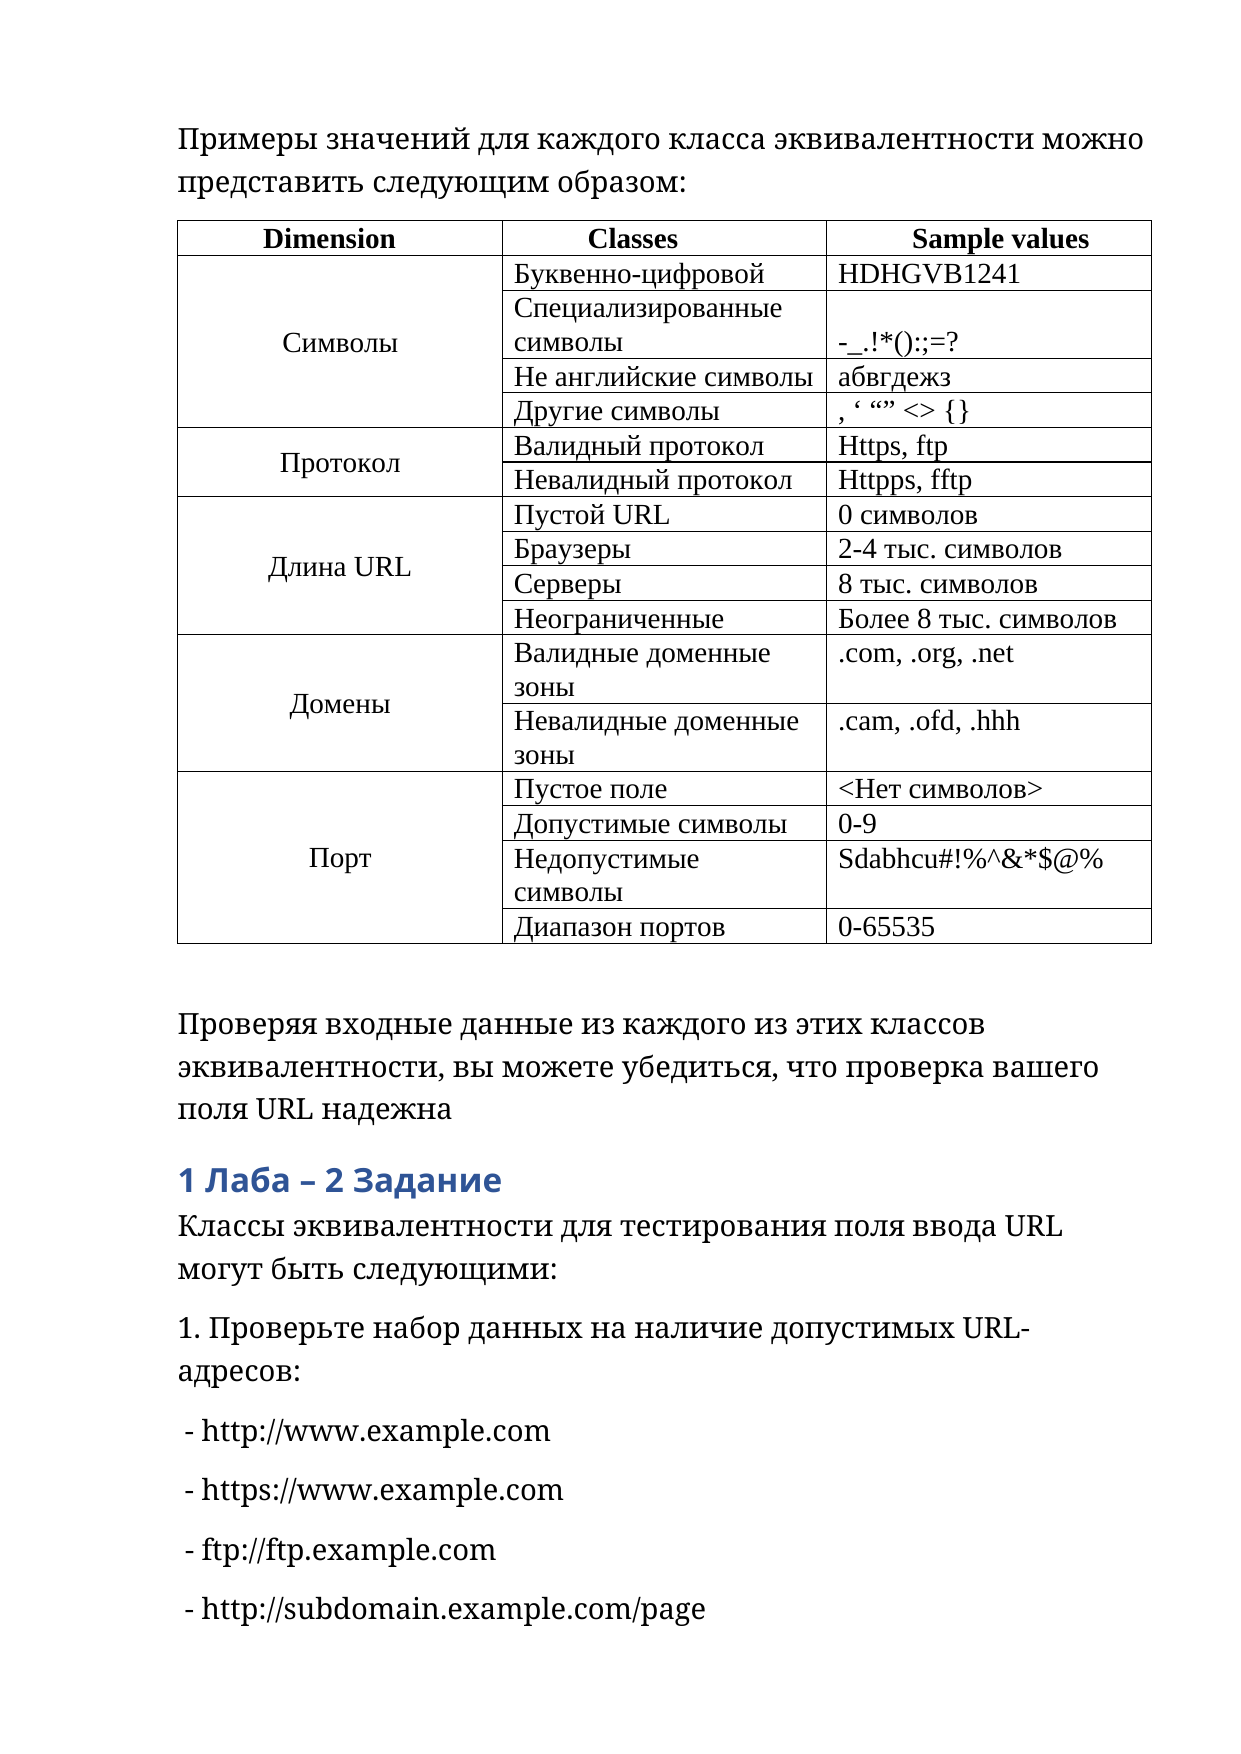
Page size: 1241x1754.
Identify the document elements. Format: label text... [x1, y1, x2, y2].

table_cell HDHGVB1241 [827, 256, 1151, 289]
table_cell Httpps, fftp [827, 463, 1151, 496]
table_cell 0-9 [827, 806, 1151, 840]
text - https://www.example.com [177, 1469, 1152, 1509]
text Классы эквивалентности для тестирования поля ввода URL могут быть следующими: [177, 1205, 1152, 1288]
table_cell Sdabhcu#!%^&*$@% [827, 841, 1151, 908]
table_cell Длина URL [178, 497, 502, 634]
table_cell Https, ftp [827, 428, 1151, 461]
table_cell Символы [178, 256, 502, 427]
table_cell Валидный протокол [503, 428, 826, 461]
text 1. Проверьте набор данных на наличие допустимых URL-адресов: [177, 1308, 1152, 1390]
table_cell .cam, .ofd, .hhh [827, 704, 1151, 771]
table_cell <Нет символов> [827, 772, 1151, 805]
table_cell Не английские символы [503, 359, 826, 392]
table_cell .com, .org, .net [827, 635, 1151, 702]
table_cell Другие символы [503, 393, 826, 427]
table_cell Валидные доменные зоны [503, 635, 826, 702]
table_cell Невалидный протокол [503, 463, 826, 496]
table_cell Серверы [503, 566, 826, 600]
table_header Dimension [178, 221, 502, 255]
table_cell Порт [178, 772, 502, 942]
text - http://www.example.com [177, 1410, 1152, 1450]
table_cell Протокол [178, 428, 502, 496]
table_cell Пустое поле [503, 772, 826, 805]
text - ftp://ftp.example.com [177, 1529, 1152, 1569]
subtitle 1 Лаба – 2 Задание [177, 1156, 1152, 1202]
table_cell абвгдежз [827, 359, 1151, 392]
table_cell Недопустимые символы [503, 841, 826, 908]
table_cell 0-65535 [827, 909, 1151, 942]
text Проверяя входные данные из каждого из этих классов эквивалентности, вы можете убедиться, что проверка вашего поля URL надежна [177, 1003, 1152, 1128]
table_cell Домены [178, 635, 502, 771]
table_cell Неограниченные [503, 601, 826, 634]
table_cell 8 тыс. символов [827, 566, 1151, 600]
table_cell Диапазон портов [503, 909, 826, 942]
table_cell Более 8 тыс. символов [827, 601, 1151, 634]
table_cell Специализированные символы [503, 291, 826, 358]
table_header Classes [503, 221, 826, 255]
table_cell -_.!*():;=? [827, 291, 1151, 358]
table_header Sample values [827, 221, 1151, 255]
table_cell Невалидные доменные зоны [503, 704, 826, 771]
table_cell 2-4 тыс. символов [827, 532, 1151, 565]
table_cell Допустимые символы [503, 806, 826, 840]
text Примеры значений для каждого класса эквивалентности можно представить следующим образом: [177, 118, 1152, 201]
table_cell 0 символов [827, 497, 1151, 531]
table_cell Пустой URL [503, 497, 826, 531]
table_cell , ‘ “” <> {} [827, 393, 1151, 427]
text - http://subdomain.example.com/page [177, 1588, 1152, 1628]
table_cell Буквенно-цифровой [503, 256, 826, 289]
table_cell Браузеры [503, 532, 826, 565]
